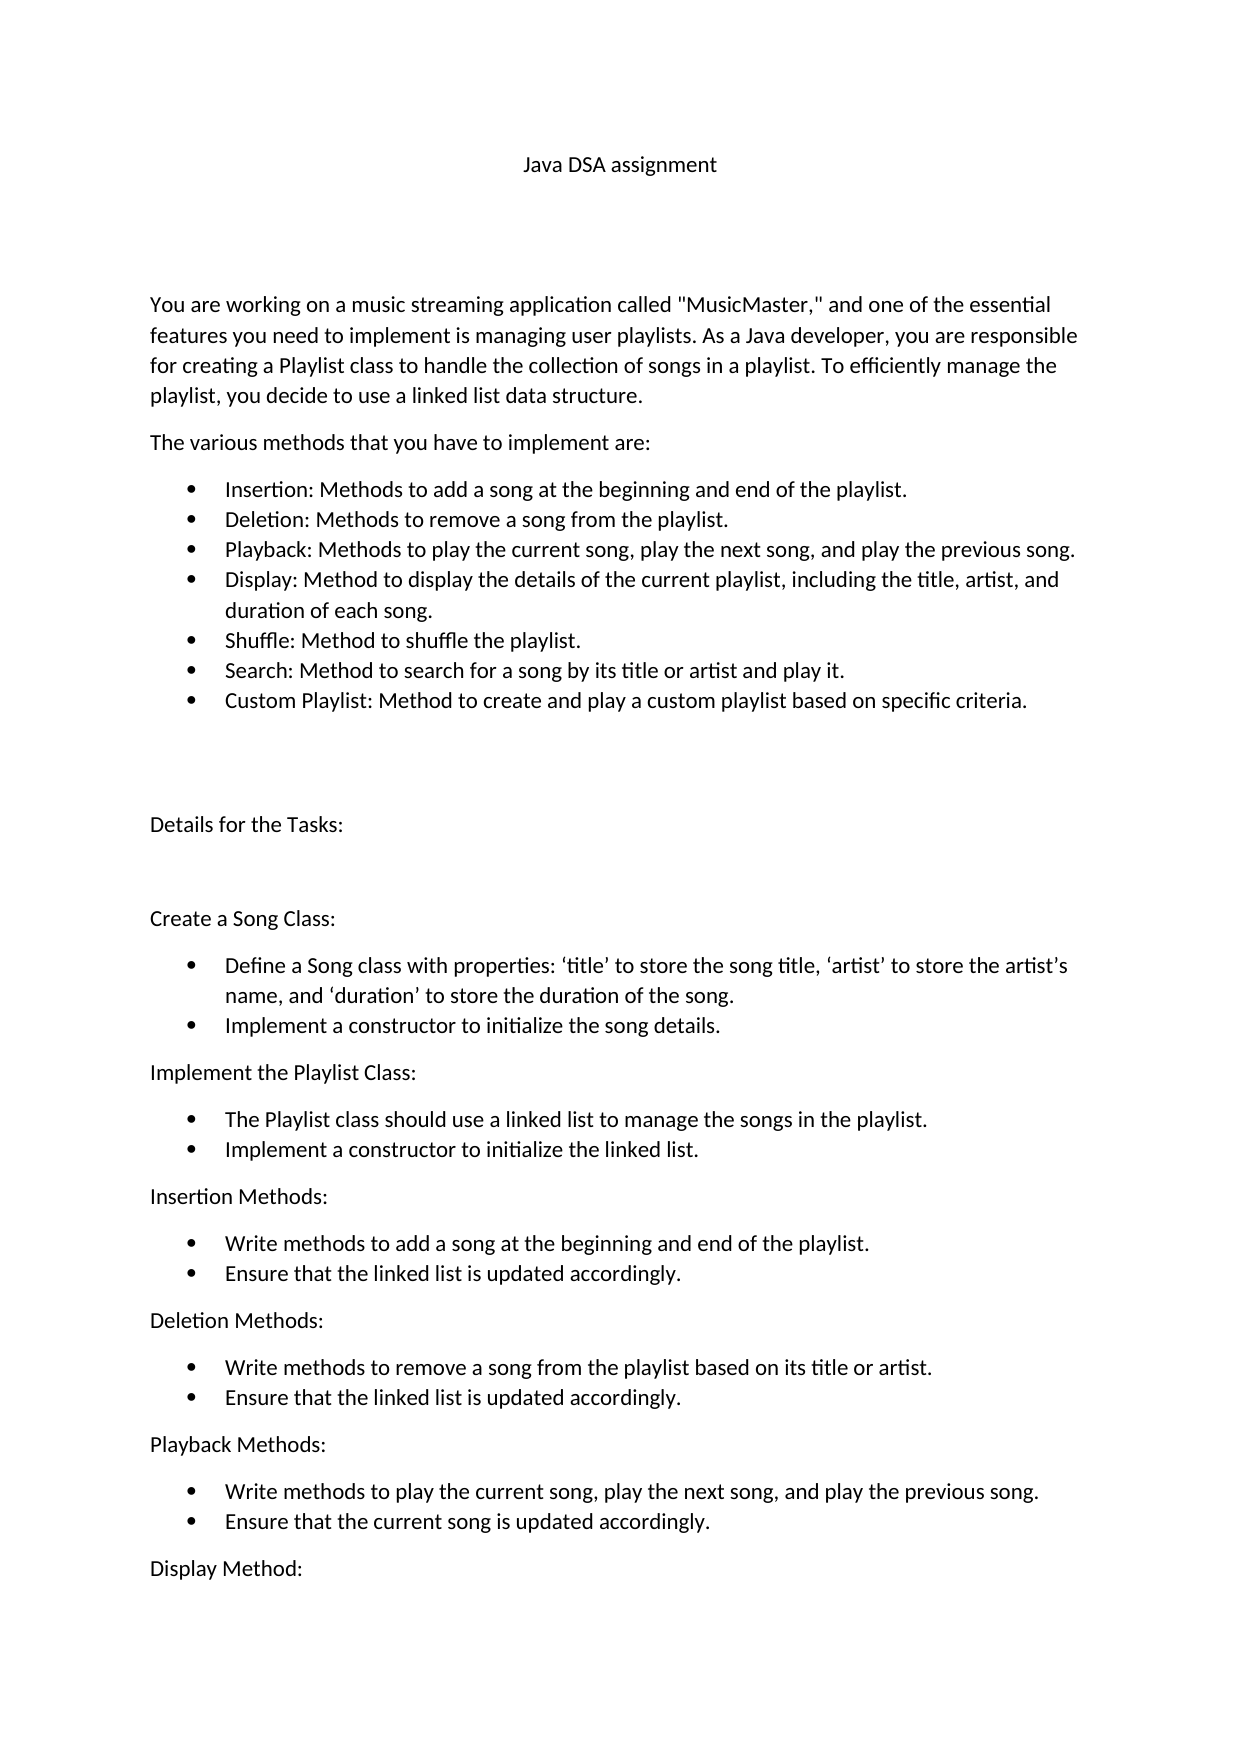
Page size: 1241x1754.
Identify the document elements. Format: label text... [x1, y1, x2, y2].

list The Playlist class should use a linked list to manage the songs in the playlist. [187, 1105, 1090, 1133]
list Write methods to add a song at the beginning and end of the playlist. [187, 1229, 1090, 1257]
list Write methods to remove a song from the playlist based on its title or artist. [187, 1353, 1090, 1381]
list Implement a constructor to initialize the linked list. [187, 1135, 1090, 1163]
text Implement the Playlist Class: [150, 1058, 1090, 1086]
list Shuffle: Method to shuffle the playlist. [187, 626, 1090, 654]
list Ensure that the linked list is updated accordingly. [187, 1383, 1090, 1411]
list Search: Method to search for a song by its title or artist and play it. [187, 656, 1090, 684]
text Java DSA assignment [150, 150, 1090, 178]
list Deletion: Methods to remove a song from the playlist. [187, 505, 1090, 533]
list Insertion: Methods to add a song at the beginning and end of the playlist. [187, 475, 1090, 503]
text Playback Methods: [150, 1430, 1090, 1458]
text Deletion Methods: [150, 1306, 1090, 1334]
text Create a Song Class: [150, 904, 1090, 932]
text The various methods that you have to implement are: [150, 428, 1090, 456]
list Playback: Methods to play the current song, play the next song, and play the previous song. [187, 535, 1090, 563]
text Details for the Tasks: [150, 810, 1090, 838]
list Define a Song class with properties: ‘title’ to store the song title, ‘artist’ to store the artist’s name, and ‘duration’ to store the duration of the song. [187, 951, 1090, 1009]
text Display Method: [150, 1554, 1090, 1582]
list Custom Playlist: Method to create and play a custom playlist based on specific criteria. [187, 686, 1090, 714]
list Ensure that the linked list is updated accordingly. [187, 1259, 1090, 1287]
list Display: Method to display the details of the current playlist, including the title, artist, and duration of each song. [187, 566, 1090, 624]
text You are working on a music streaming application called "MusicMaster," and one of the essential features you need to implement is managing user playlists. As a Java developer, you are responsible for creating a Playlist class to handle the collection of songs in a playlist. To efficiently manage the playlist, you decide to use a linked list data structure. [150, 291, 1090, 409]
list Ensure that the current song is updated accordingly. [187, 1507, 1090, 1535]
text Insertion Methods: [150, 1182, 1090, 1210]
list Implement a constructor to initialize the song details. [187, 1011, 1090, 1039]
list Write methods to play the current song, play the next song, and play the previous song. [187, 1477, 1090, 1505]
